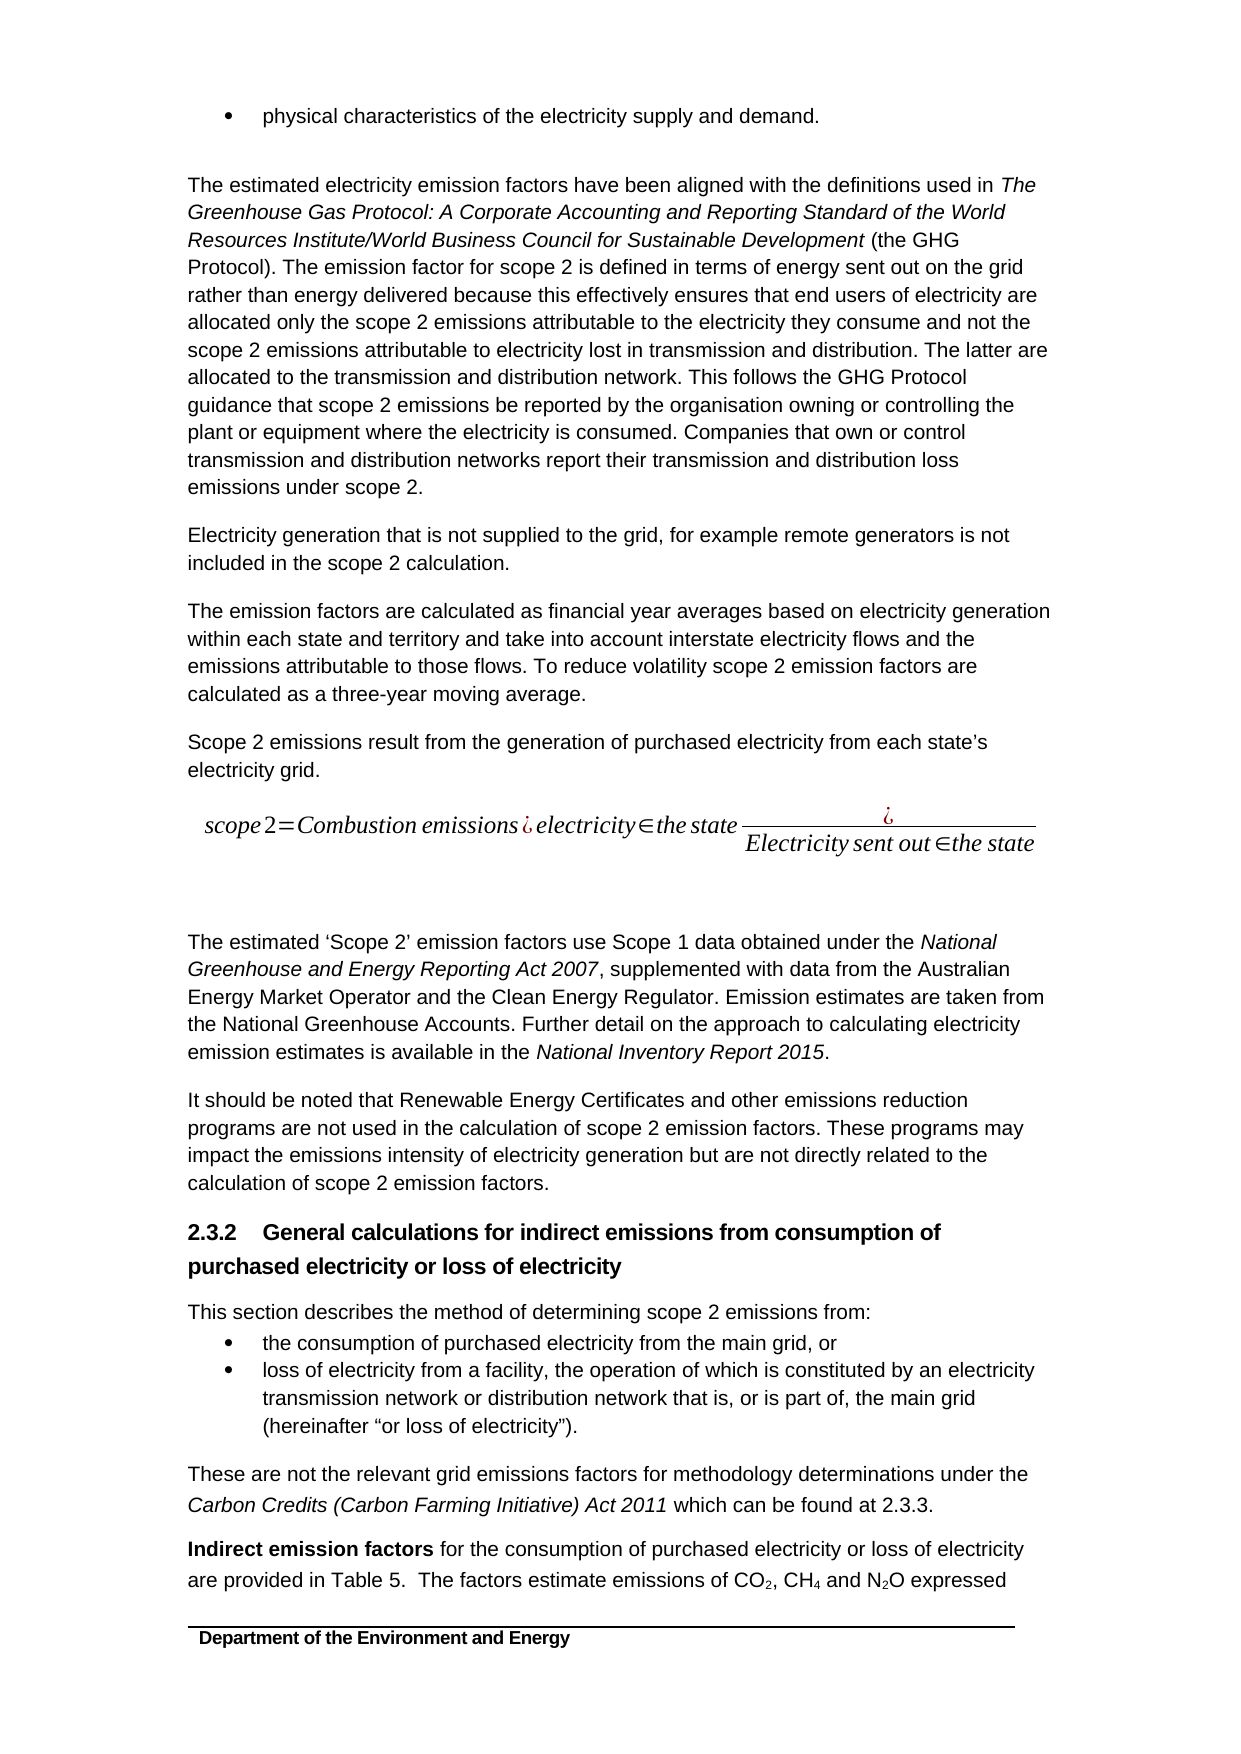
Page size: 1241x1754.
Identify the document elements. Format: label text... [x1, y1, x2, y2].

text It should be noted that Renewable Energy Certificates and other emissions reduction programs are not used in the calculation of scope 2 emission factors. These programs may impact the emissions intensity of electricity generation but are not directly related to the calculation of scope 2 emission factors. [187, 1088, 1053, 1194]
text The emission factors are calculated as financial year averages based on electricity generation within each state and territory and take into account interstate electricity flows and the emissions attributable to those flows. To reduce volatility scope 2 emission factors are calculated as a three-year moving average. [187, 599, 1053, 706]
text The estimated ‘Scope 2’ emission factors use Scope 1 data obtained under the National Greenhouse and Energy Reporting Act 2007, supplemented with data from the Australian Energy Market Operator and the Clean Energy Regulator. Emission estimates are taken from the National Greenhouse Accounts. Further detail on the approach to calculating electricity emission estimates is available in the National Inventory Report 2015. [187, 929, 1053, 1063]
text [187, 1537, 1053, 1592]
text Scope 2 emissions result from the generation of purchased electricity from each state’s electricity grid. [187, 730, 1053, 781]
text These are not the relevant grid emissions factors for methodology determinations under the Carbon Credits (Carbon Farming Initiative) Act 2011 which can be found at 2.3.3. [187, 1462, 1053, 1517]
subtitle General calculations for indirect emissions from consumption of purchased electricity or loss of electricity [187, 1219, 1053, 1279]
list loss of electricity from a facility, the operation of which is constituted by an electricity transmission network or distribution network that is, or is part of, the main grid (hereinafter “or loss of electricity”). [225, 1358, 1053, 1437]
text The estimated electricity emission factors have been aligned with the definitions used in The Greenhouse Gas Protocol: A Corporate Accounting and Reporting Standard of the World Resources Institute/World Business Council for Sustainable Development (the GHG Protocol). The emission factor for scope 2 is defined in terms of energy sent out on the grid rather than energy delivered because this effectively ensures that end users of electricity are allocated only the scope 2 emissions attributable to the electricity they consume and not the scope 2 emissions attributable to electricity lost in transmission and distribution. The latter are allocated to the transmission and distribution network. This follows the GHG Protocol guidance that scope 2 emissions be reported by the organisation owning or controlling the plant or equipment where the electricity is consumed. Companies that own or control transmission and distribution networks report their transmission and distribution loss emissions under scope 2. [187, 172, 1053, 499]
list the consumption of purchased electricity from the main grid, or [225, 1331, 1053, 1355]
text Electricity generation that is not supplied to the grid, for example remote generators is not included in the scope 2 calculation. [187, 523, 1053, 575]
text This section describes the method of determining scope 2 emissions from: [187, 1299, 1053, 1323]
list physical characteristics of the electricity supply and demand. [225, 103, 1053, 127]
